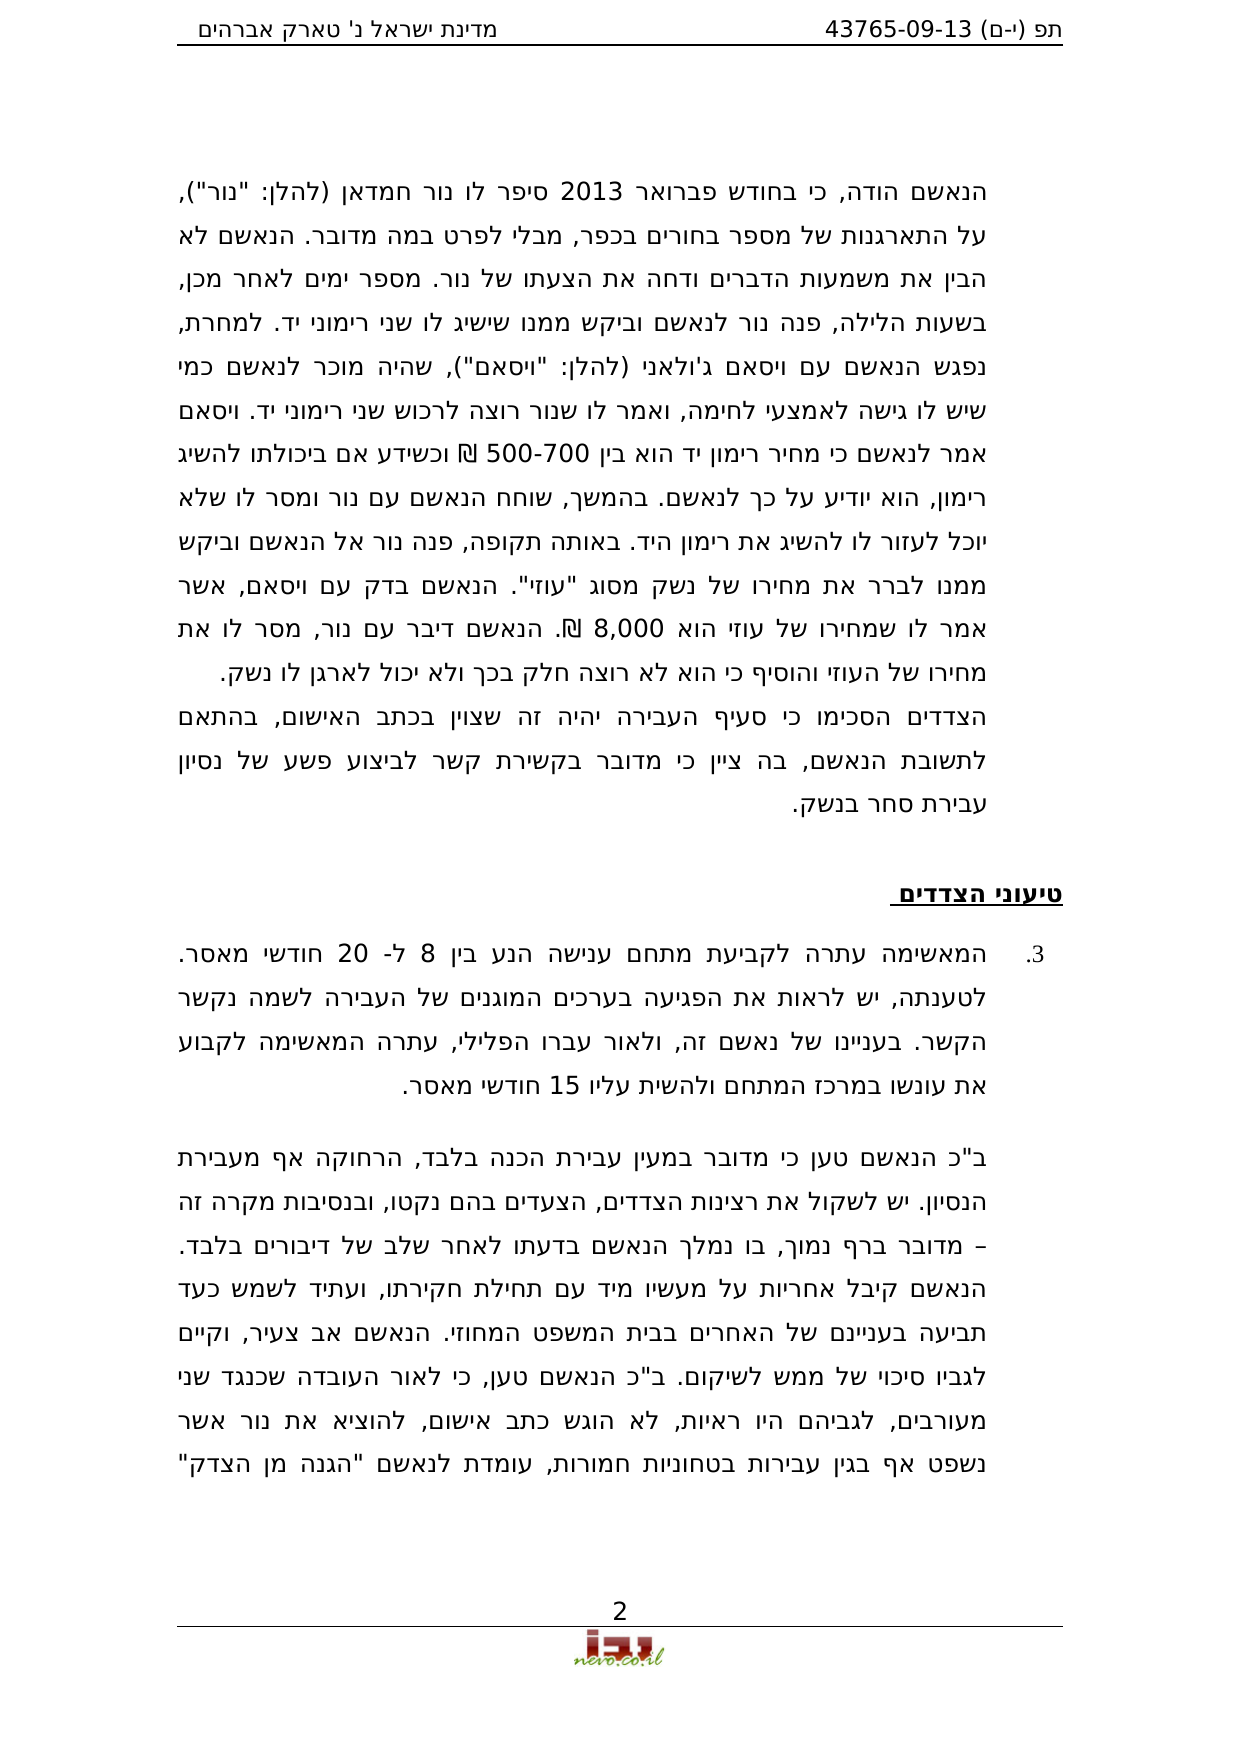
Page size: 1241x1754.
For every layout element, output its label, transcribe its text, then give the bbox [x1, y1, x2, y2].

text הצדדים הסכימו כי סעיף העבירה יהיה זה שצוין בכתב האישום, בהתאם לתשובת הנאשם, בה ציין כי מדובר בקשירת קשר לביצוע פשע של נסיון עבירת סחר בנשק. [177, 702, 988, 819]
text טיעוני הצדדים [177, 879, 1063, 908]
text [177, 1143, 988, 1479]
picture [574, 1629, 666, 1667]
list המאשימה עתרה לקביעת מתחם ענישה הנע בין 8 ל- 20 חודשי מאסר. לטענתה, יש לראות את הפגיעה בערכים המוגנים של העבירה לשמה נקשר הקשר. בעניינו של נאשם זה, ולאור עברו הפלילי, עתרה המאשימה לקבוע את עונשו במרכז המתחם ולהשית עליו 15 חודשי מאסר. [177, 939, 1026, 1100]
text הנאשם הודה, כי בחודש פברואר 2013 סיפר לו נור חמדאן (להלן: "נור"), על התארגנות של מספר בחורים בכפר, מבלי לפרט במה מדובר. הנאשם לא הבין את משמעות הדברים ודחה את הצעתו של נור. מספר ימים לאחר מכן, בשעות הלילה, פנה נור לנאשם וביקש ממנו שישיג לו שני רימוני יד. למחרת, נפגש הנאשם עם ויסאם ג'ולאני (להלן: "ויסאם"), שהיה מוכר לנאשם כמי שיש לו גישה לאמצעי לחימה, ואמר לו שנור רוצה לרכוש שני רימוני יד. ויסאם אמר לנאשם כי מחיר רימון יד הוא בין 500-700 ₪ וכשידע אם ביכולתו להשיג רימון, הוא יודיע על כך לנאשם. בהמשך, שוחח הנאשם עם נור ומסר לו שלא יוכל לעזור לו להשיג את רימון היד. באותה תקופה, פנה נור אל הנאשם וביקש ממנו לברר את מחירו של נשק מסוג "עוזי". הנאשם בדק עם ויסאם, אשר אמר לו שמחירו של עוזי הוא 8,000 ₪. הנאשם דיבר עם נור, מסר לו את מחירו של העוזי והוסיף כי הוא לא רוצה חלק בכך ולא יכול לארגן לו נשק. [177, 177, 988, 688]
